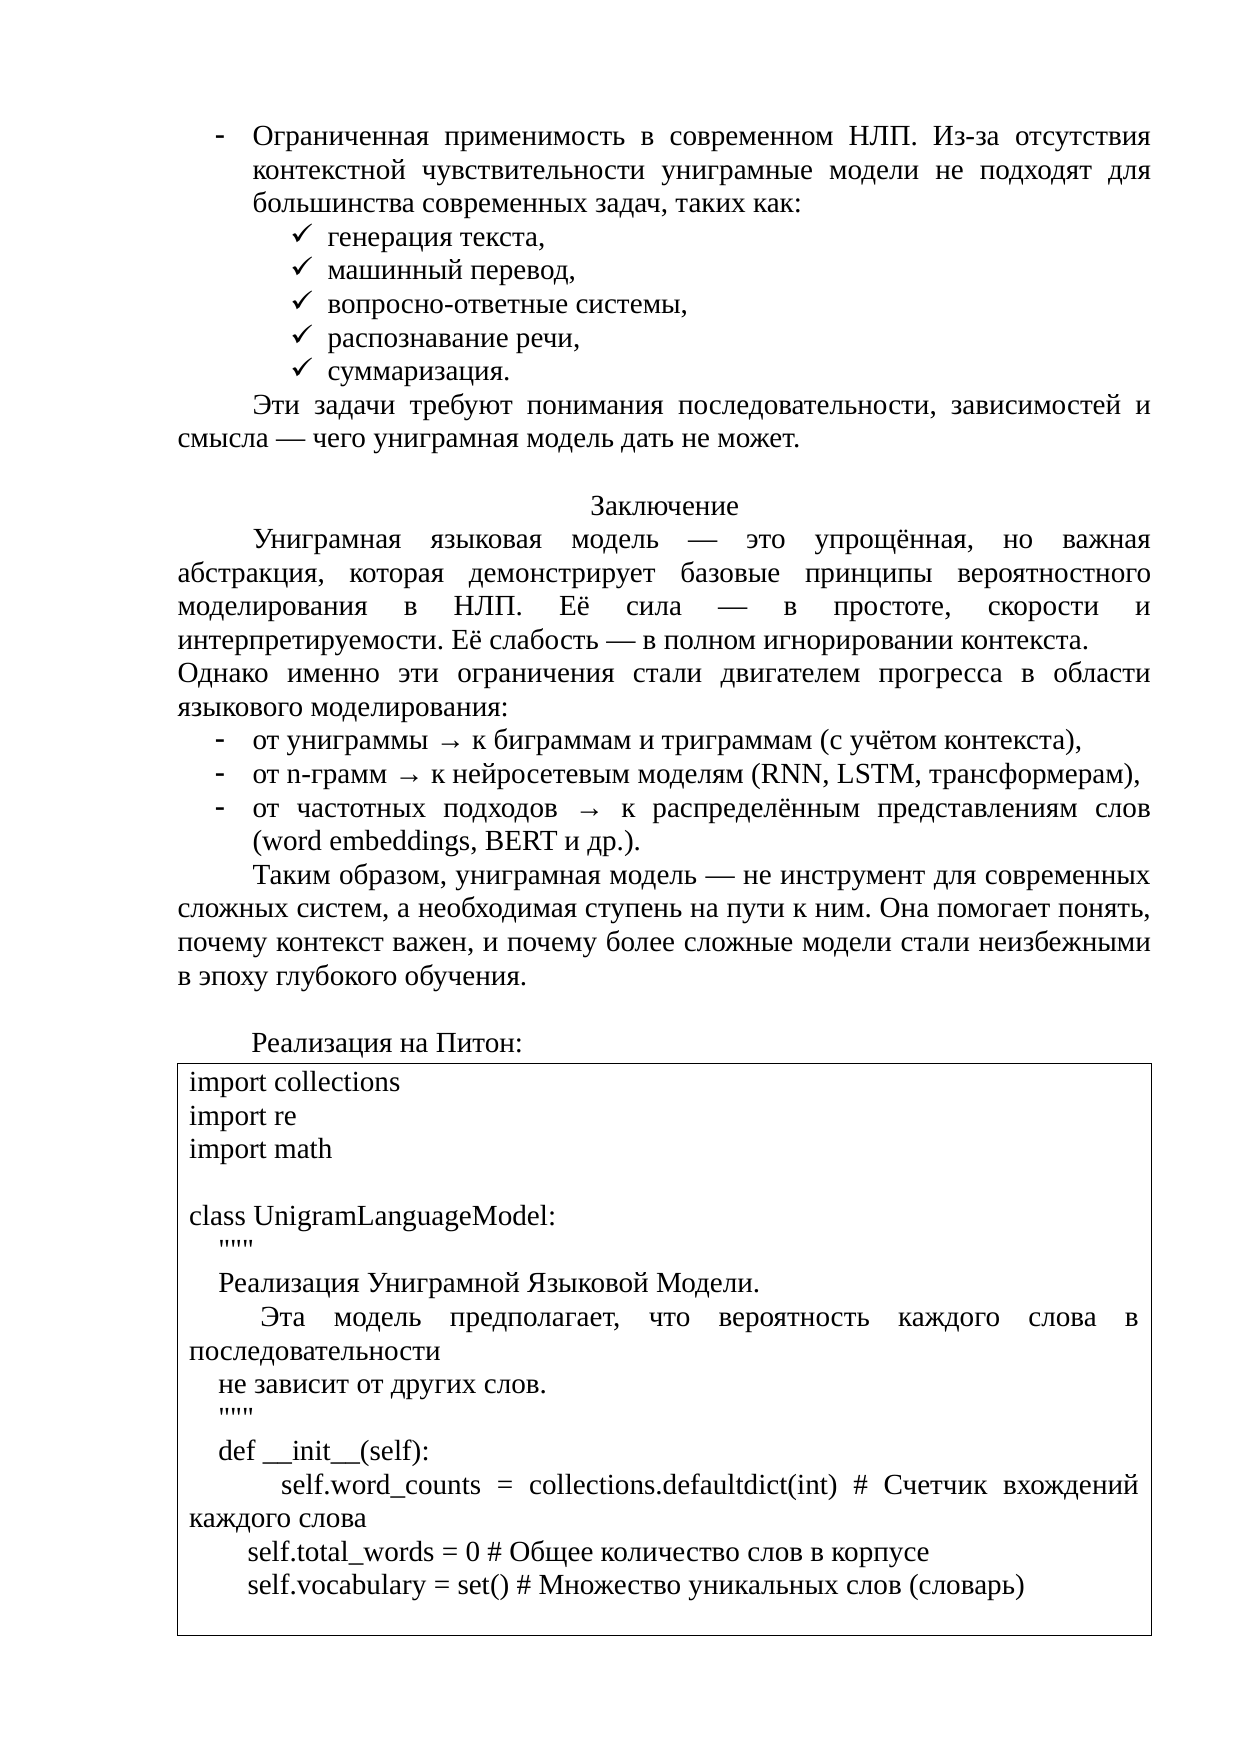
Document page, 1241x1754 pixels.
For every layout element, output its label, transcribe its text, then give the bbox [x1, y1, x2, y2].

text Эти задачи требуют понимания последовательности, зависимостей и смысла — чего униграмная модель дать не может. [177, 387, 1152, 454]
list распознавание речи, [290, 320, 1152, 353]
list от n-грамм → к нейросетевым моделям (RNN, LSTM, трансформерам), [215, 756, 1152, 790]
list генерация текста, [290, 219, 1152, 252]
list вопросно-ответные системы, [290, 286, 1152, 320]
list от униграммы → к биграммам и триграммам (с учётом контекста), [215, 722, 1152, 756]
list от частотных подходов → к распределённым представлениям слов (word embeddings, BERT и др.). [215, 790, 1152, 857]
text Таким образом, униграмная модель — не инструмент для современных сложных систем, а необходимая ступень на пути к ним. Она помогает понять, почему контекст важен, и почему более сложные модели стали неизбежными в эпоху глубокого обучения. [177, 857, 1152, 991]
list Ограниченная применимость в современном НЛП. Из-за отсутствия контекстной чувствительности униграмные модели не подходят для большинства современных задач, таких как: [215, 118, 1152, 219]
list машинный перевод, [290, 252, 1152, 286]
text Заключение [177, 488, 1152, 521]
text Униграмная языковая модель — это упрощённая, но важная абстракция, которая демонстрирует базовые принципы вероятностного моделирования в НЛП. Её сила — в простоте, скорости и интерпретируемости. Её слабость — в полном игнорировании контекста. [177, 521, 1152, 655]
text Реализация на Питон: [177, 1025, 1152, 1058]
list суммаризация. [290, 353, 1152, 387]
text Однако именно эти ограничения стали двигателем прогресса в области языкового моделирования: [177, 655, 1152, 722]
